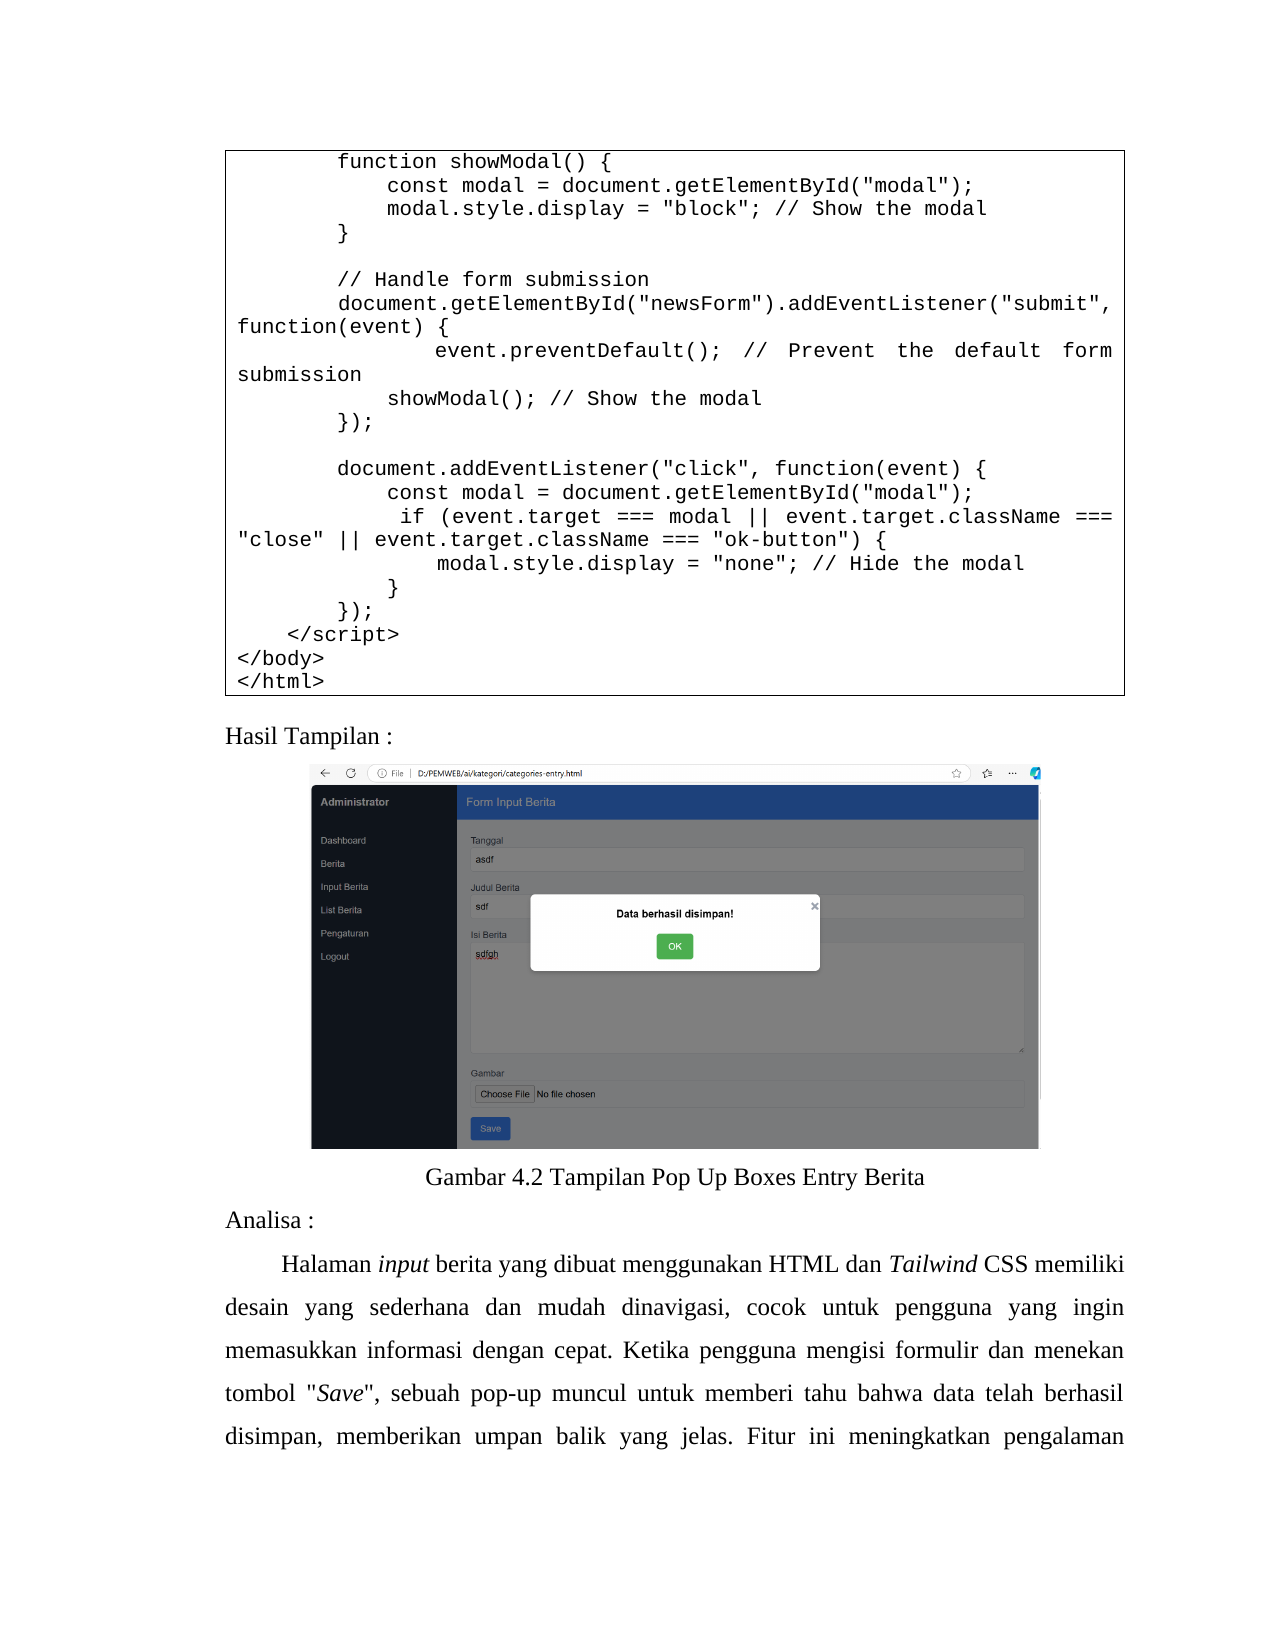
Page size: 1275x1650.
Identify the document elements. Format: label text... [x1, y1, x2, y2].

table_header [226, 151, 1124, 695]
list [225, 1249, 1125, 1450]
picture [309, 764, 1041, 1149]
list Gambar 4.2 Tampilan Pop Up Boxes Entry Berita [225, 1162, 1125, 1191]
list Hasil Tampilan : [225, 721, 1125, 750]
list Analisa : [225, 1206, 1125, 1234]
